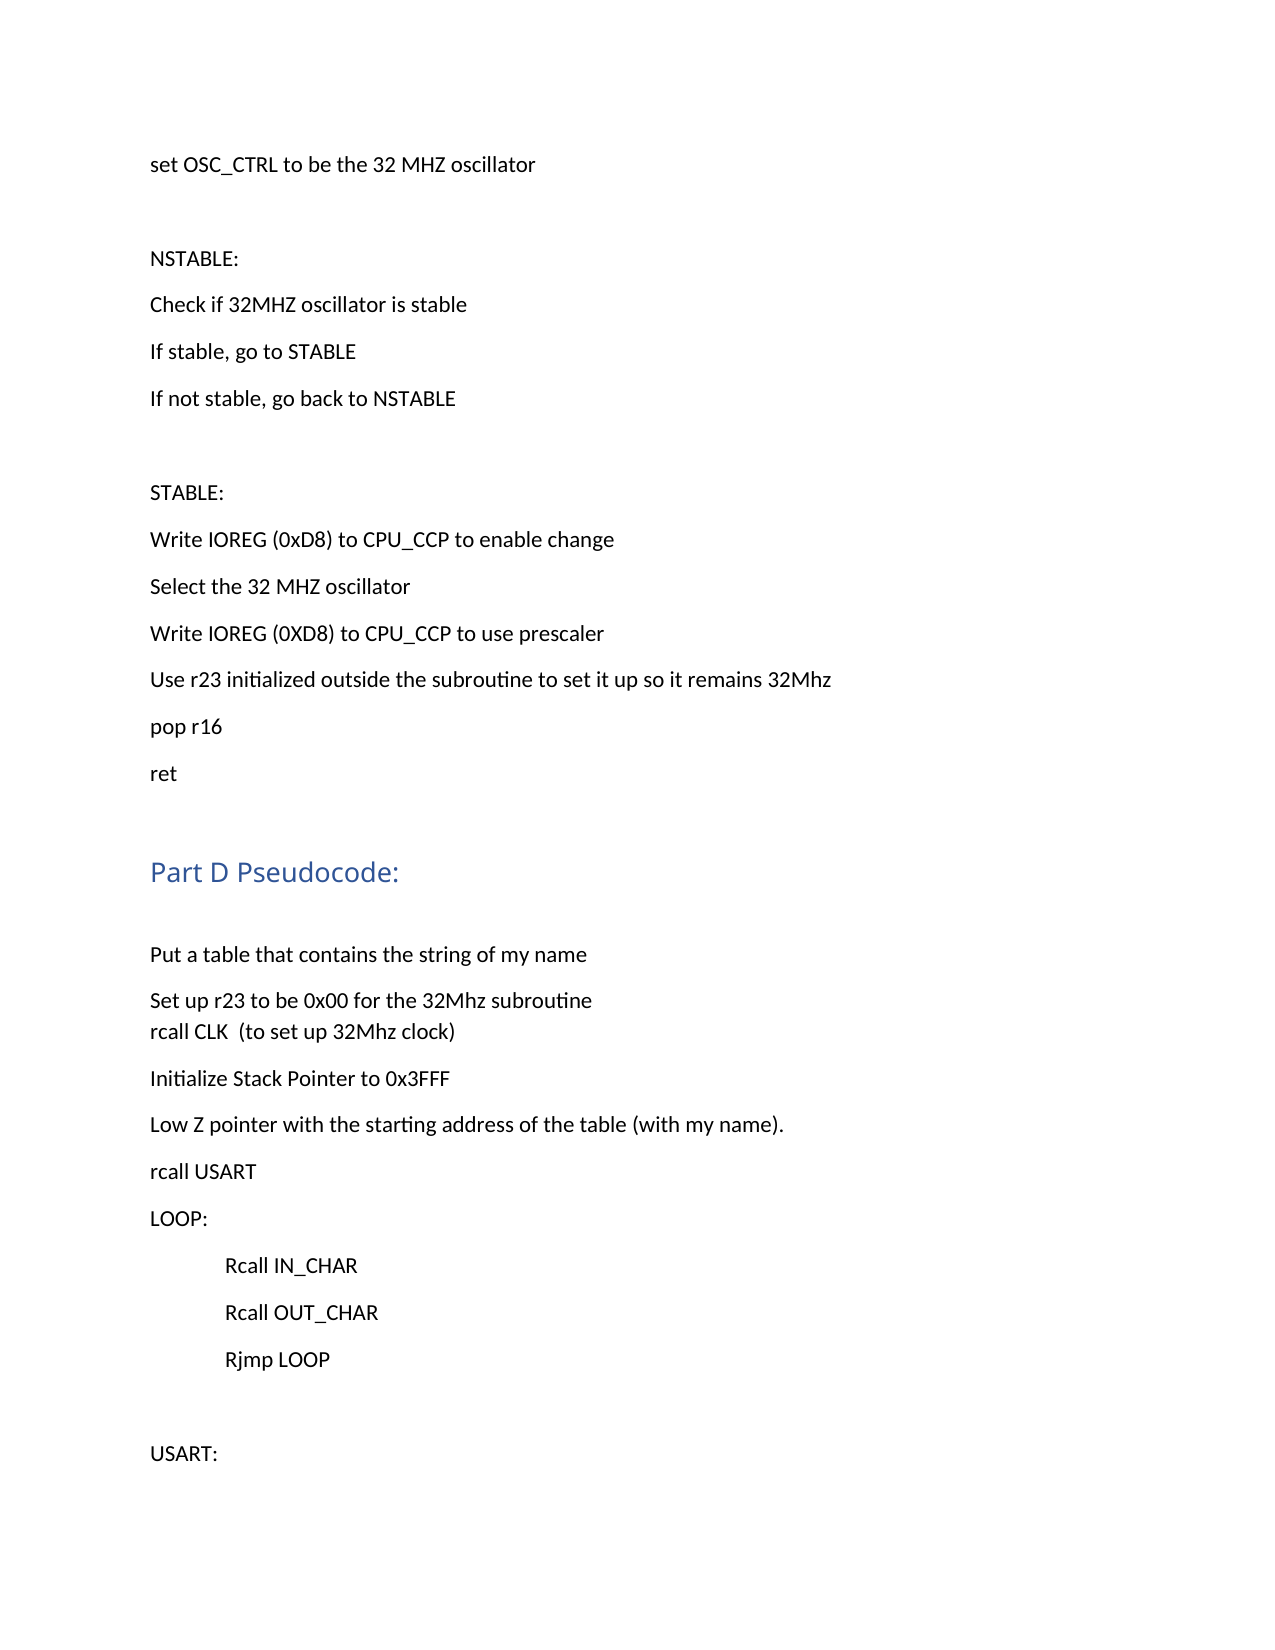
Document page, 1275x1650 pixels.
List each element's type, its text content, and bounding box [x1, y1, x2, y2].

text Put a table that contains the string of my name [150, 940, 1125, 968]
text Rcall OUT_CHAR [150, 1298, 1125, 1326]
text rcall USART [150, 1157, 1125, 1186]
text If not stable, go back to NSTABLE [150, 384, 1125, 412]
text STABLE: [150, 478, 1125, 506]
text Low Z pointer with the starting address of the table (with my name). [150, 1111, 1125, 1139]
text USART: [150, 1439, 1125, 1467]
text Write IOREG (0xD8) to CPU_CCP to enable change [150, 525, 1125, 553]
text pop r16 [150, 712, 1125, 741]
text If stable, go to STABLE [150, 337, 1125, 366]
text LOOP: [150, 1204, 1125, 1232]
text Rjmp LOOP [150, 1345, 1125, 1373]
text rcall CLK (to set up 32Mhz clock) [150, 1017, 1125, 1045]
text Write IOREG (0XD8) to CPU_CCP to use prescaler [150, 619, 1125, 647]
text Set up r23 to be 0x00 for the 32Mhz subroutine [150, 987, 1125, 1015]
text Check if 32MHZ oscillator is stable [150, 291, 1125, 319]
text NSTABLE: [150, 244, 1125, 272]
text set OSC_CTRL to be the 32 MHZ oscillator [150, 150, 1125, 178]
text Initialize Stack Pointer to 0x3FFF [150, 1064, 1125, 1092]
text Select the 32 MHZ oscillator [150, 572, 1125, 600]
text Part D Pseudocode: [150, 853, 1125, 890]
text ret [150, 759, 1125, 787]
text Rcall IN_CHAR [150, 1251, 1125, 1279]
text Use r23 initialized outside the subroutine to set it up so it remains 32Mhz [150, 666, 1125, 694]
